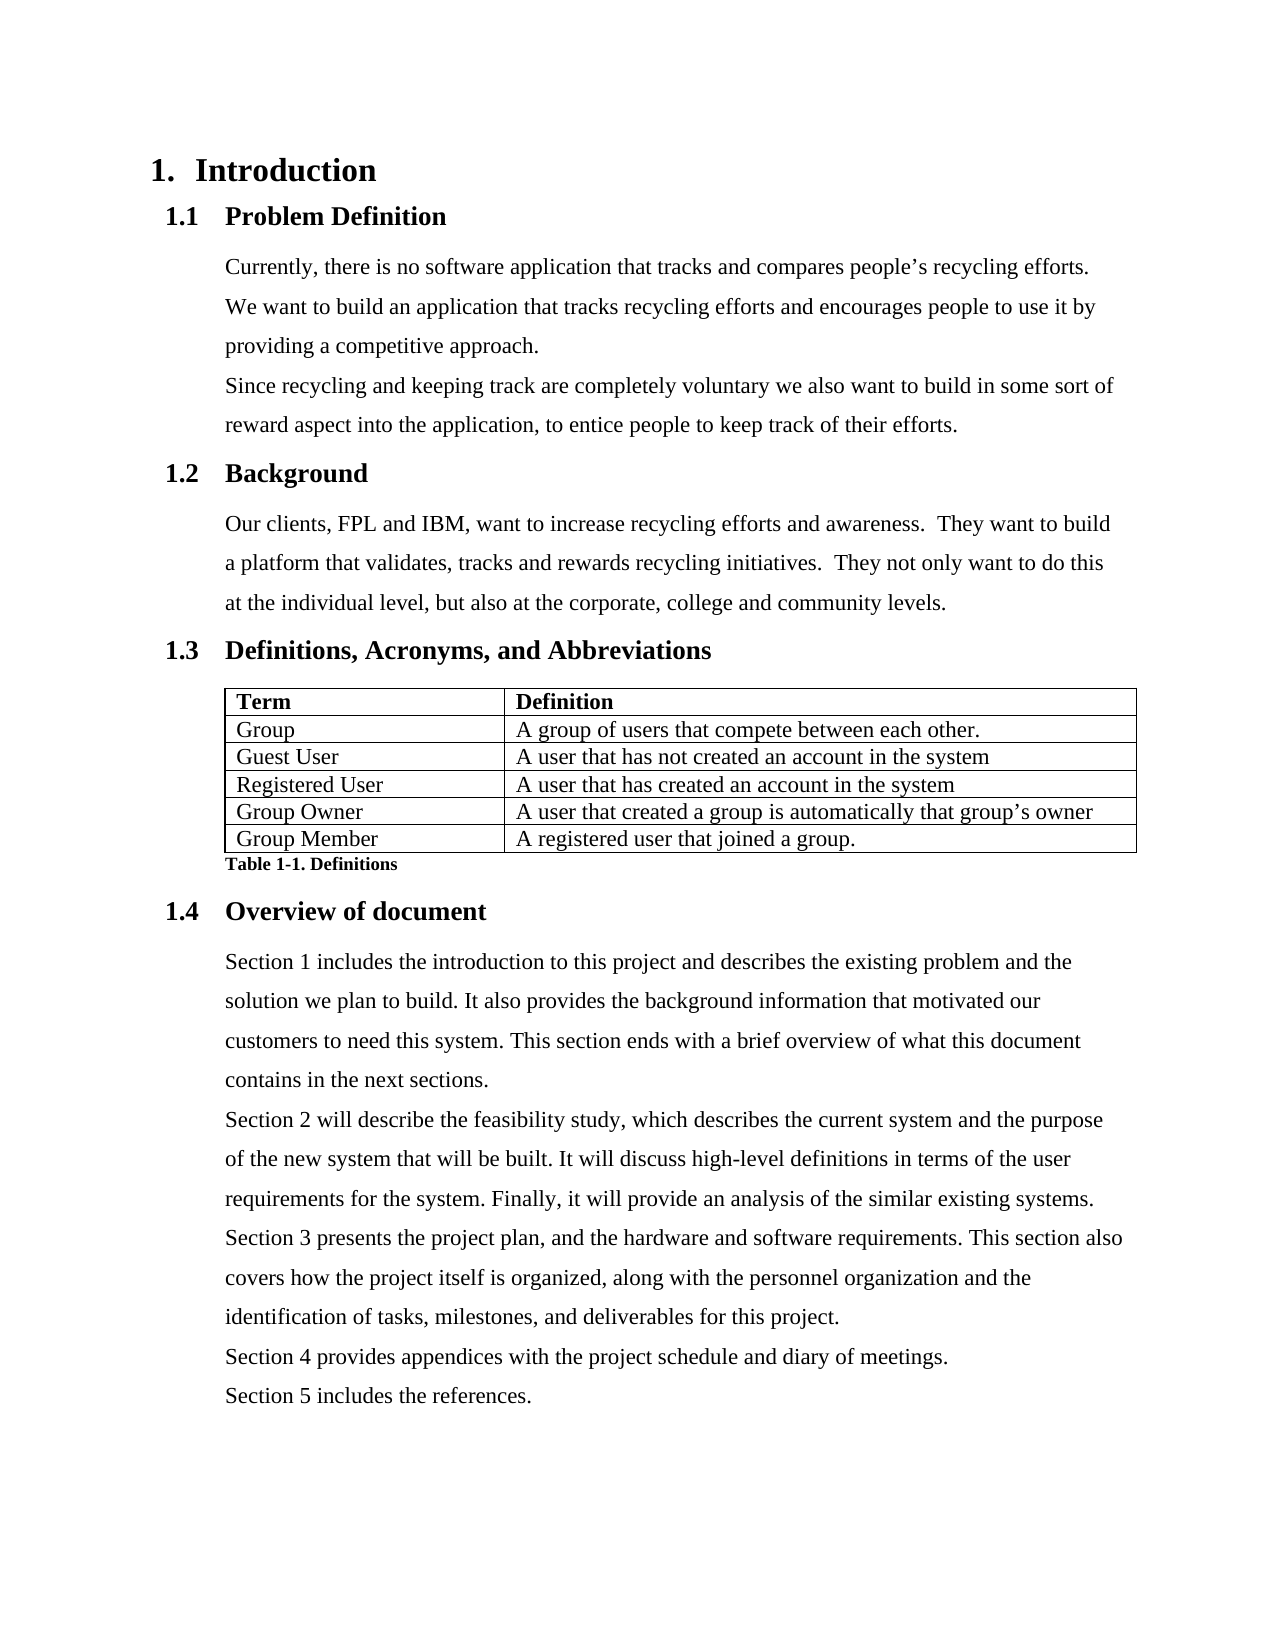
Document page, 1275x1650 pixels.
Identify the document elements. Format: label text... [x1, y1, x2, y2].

table_cell A user that has created an account in the system [505, 771, 1136, 797]
table_cell A group of users that compete between each other. [505, 716, 1136, 742]
text Section 2 will describe the feasibility study, which describes the current system and the purpose of the new system that will be built. It will discuss high-level definitions in terms of the user requirements for the system. Finally, it will provide an analysis of the similar existing systems. [225, 1106, 1125, 1211]
text Section 5 includes the references. [225, 1382, 1125, 1409]
text Currently, there is no software application that tracks and compares people’s recycling efforts. We want to build an application that tracks recycling efforts and encourages people to use it by providing a competitive approach. [225, 253, 1125, 358]
table_cell A user that has not created an account in the system [505, 743, 1136, 769]
subtitle Introduction [150, 150, 1125, 188]
text Section 3 presents the project plan, and the hardware and software requirements. This section also covers how the project itself is organized, along with the personnel organization and the identification of tasks, milestones, and deliverables for this project. [225, 1224, 1125, 1330]
table_cell Registered User [226, 771, 504, 797]
table_cell Guest User [226, 743, 504, 769]
table_cell A user that created a group is automatically that group’s owner [505, 798, 1136, 824]
table_header Term [226, 689, 504, 715]
subtitle Background [165, 457, 1125, 488]
text Since recycling and keeping track are completely voluntary we also want to build in some sort of reward aspect into the application, to entice people to keep track of their efforts. [225, 372, 1125, 437]
subtitle Definitions, Acronyms, and Abbreviations [165, 634, 1125, 666]
table_cell A registered user that joined a group. [505, 825, 1136, 852]
table_header Definition [505, 689, 1136, 715]
text Our clients, FPL and IBM, want to increase recycling efforts and awareness. They want to build a platform that validates, tracks and rewards recycling initiatives. They not only want to do this at the individual level, but also at the corporate, college and community levels. [225, 510, 1125, 615]
text Section 1 includes the introduction to this project and describes the existing problem and the solution we plan to build. It also provides the background information that motivated our customers to need this system. This section ends with a brief overview of what this document contains in the next sections. [225, 948, 1125, 1093]
subtitle Overview of document [165, 895, 1125, 926]
table_cell Group Owner [226, 798, 504, 824]
table_cell Group Member [226, 825, 504, 852]
text Section 4 provides appendices with the project schedule and diary of meetings. [225, 1343, 1125, 1369]
table_cell Group [226, 716, 504, 742]
text Table 1-1. Definitions [150, 853, 1125, 874]
subtitle Problem Definition [165, 200, 1125, 231]
